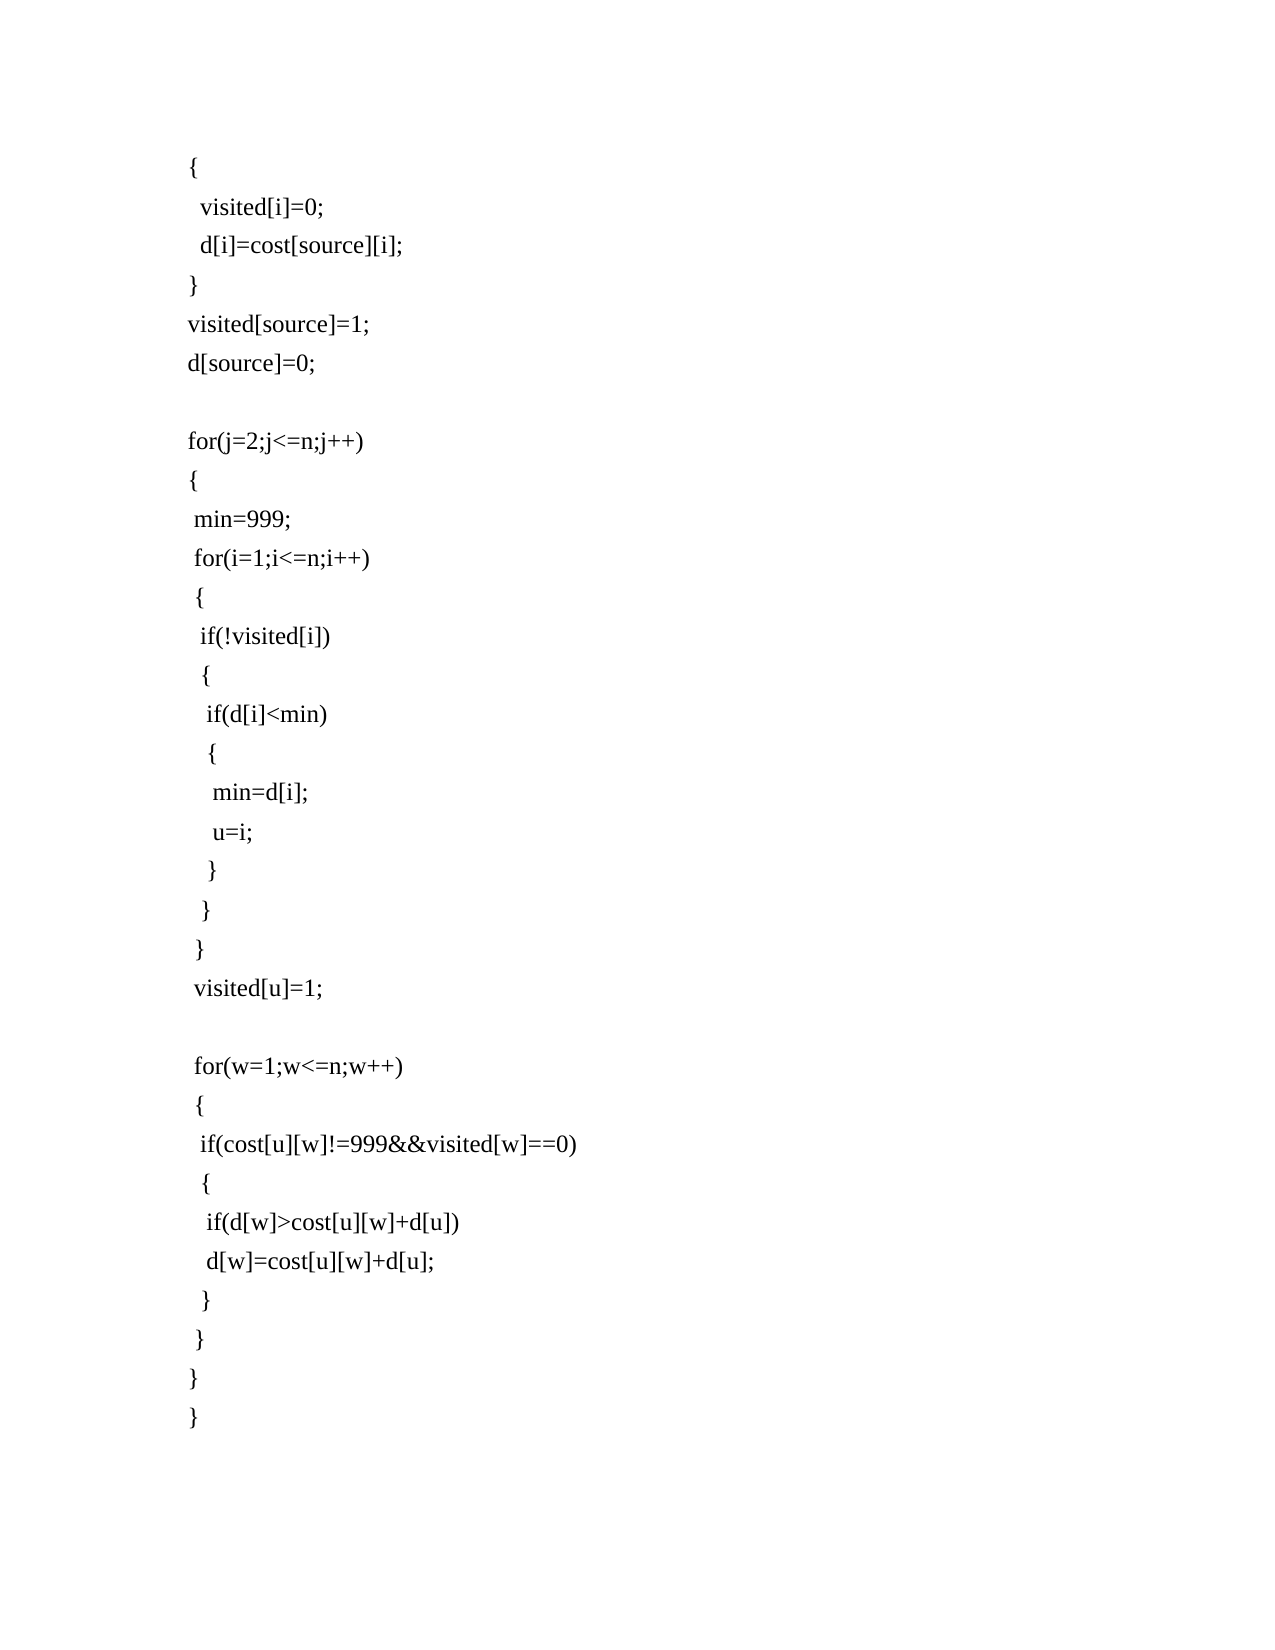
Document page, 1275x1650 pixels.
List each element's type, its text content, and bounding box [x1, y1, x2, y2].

text visited[i]=0; [187, 189, 1125, 220]
text { [187, 580, 1125, 611]
text } [187, 1283, 1125, 1314]
text d[i]=cost[source][i]; [187, 228, 1125, 259]
text } [187, 1361, 1125, 1392]
text for(j=2;j<=n;j++) [187, 423, 1125, 455]
text visited[source]=1; [187, 306, 1125, 337]
text min=999; [187, 502, 1125, 533]
text } [187, 853, 1125, 884]
text u=i; [187, 814, 1125, 845]
text if(d[w]>cost[u][w]+d[u]) [187, 1205, 1125, 1236]
text if(d[i]<min) [187, 697, 1125, 728]
text { [187, 462, 1125, 494]
text } [187, 931, 1125, 962]
text d[w]=cost[u][w]+d[u]; [187, 1244, 1125, 1275]
text visited[u]=1; [187, 970, 1125, 1002]
text min=d[i]; [187, 775, 1125, 806]
text { [187, 658, 1125, 689]
text } [187, 892, 1125, 923]
text } [187, 1400, 1125, 1431]
text for(i=1;i<=n;i++) [187, 541, 1125, 572]
text for(w=1;w<=n;w++) [187, 1048, 1125, 1080]
text { [187, 150, 1125, 181]
text { [187, 1087, 1125, 1119]
text if(cost[u][w]!=999&&visited[w]==0) [187, 1127, 1125, 1158]
text { [187, 1166, 1125, 1197]
text d[source]=0; [187, 345, 1125, 377]
text if(!visited[i]) [187, 619, 1125, 650]
text } [187, 1322, 1125, 1353]
text { [187, 736, 1125, 767]
text } [187, 267, 1125, 298]
